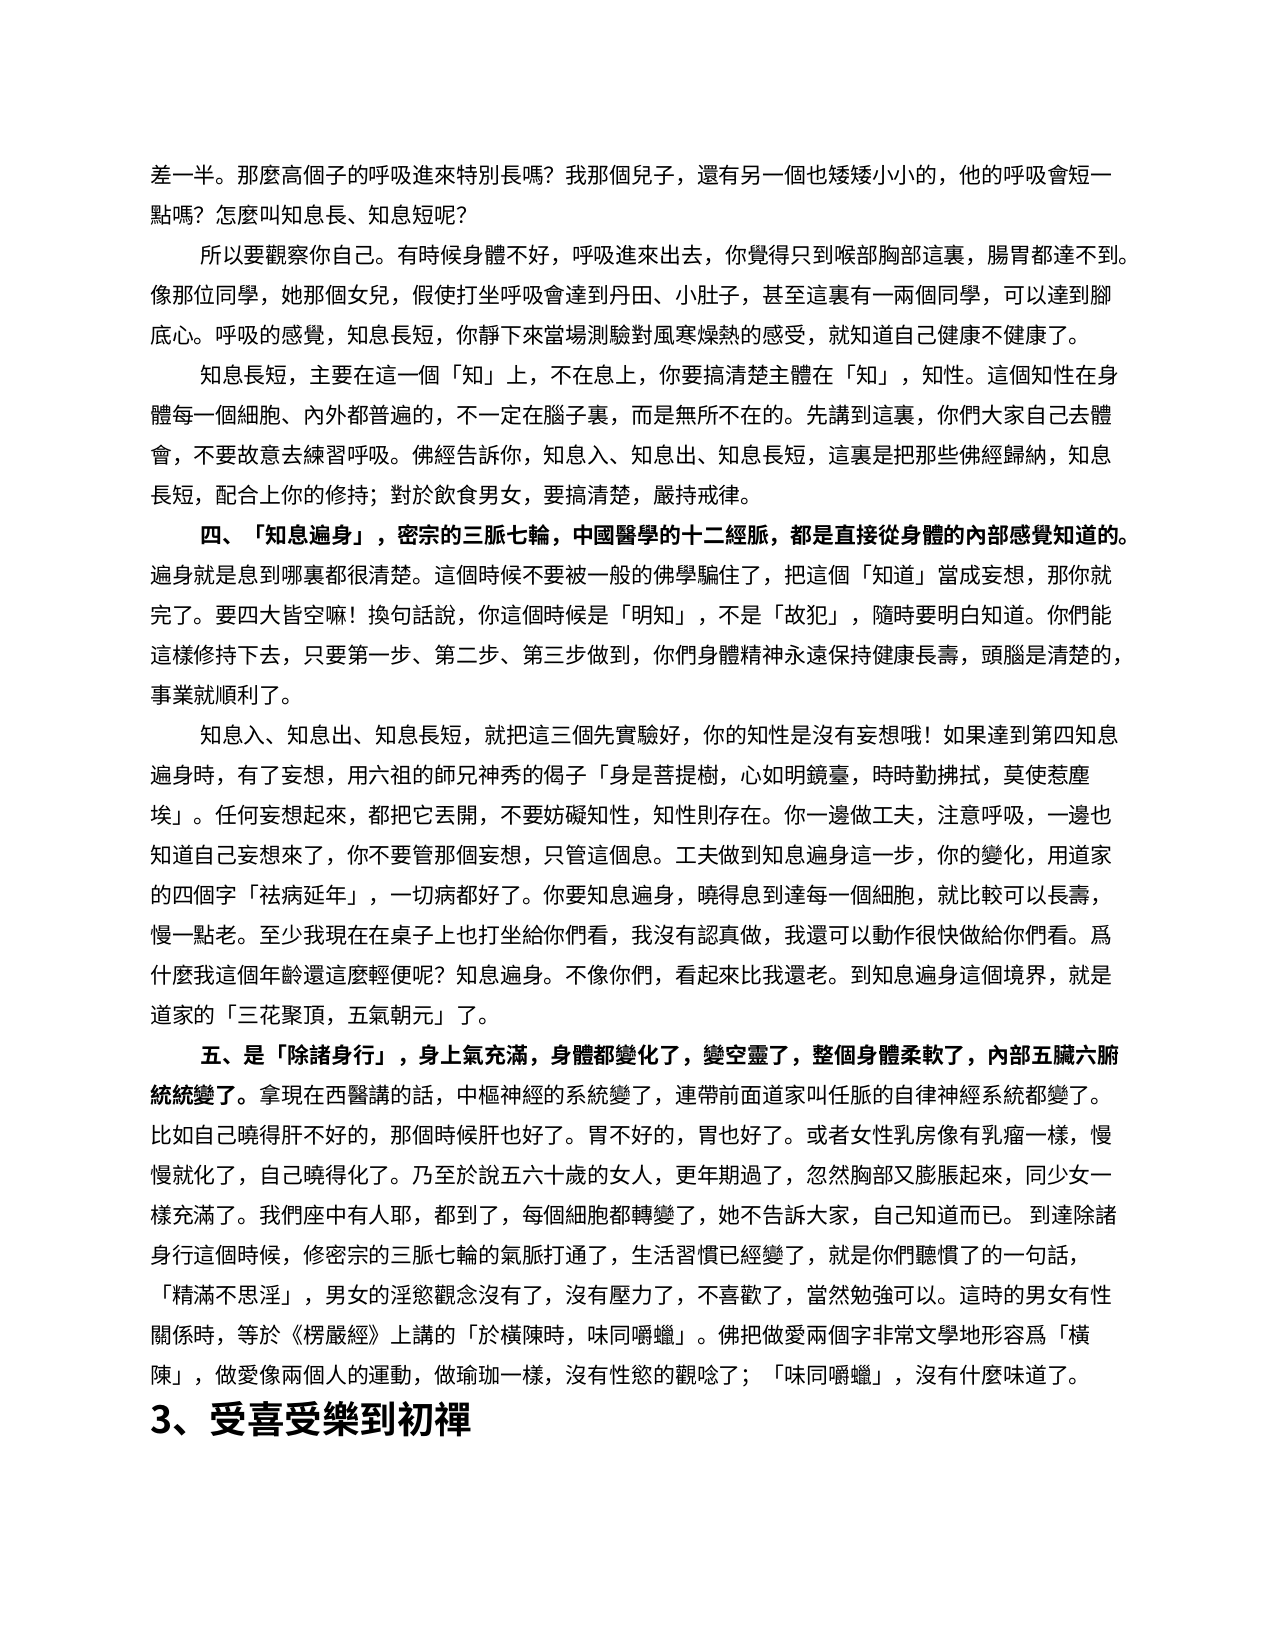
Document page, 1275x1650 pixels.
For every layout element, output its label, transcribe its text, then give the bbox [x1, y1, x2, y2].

text 三、「知息長短」，隨時隨地對自己呼吸的一進一出，曉得長短。這一句話就是問題了，什麼叫呼吸長、呼吸短呢？你說有人那麼高，我那麼矮，還有我這裏的兩個兒子矮矮的，跟這個高的人比，差一半。那麼高個子的呼吸進來特別長嗎？我那個兒子，還有另一個也矮矮小小的，他的呼吸會短一點嗎？怎麼叫知息長、知息短呢？ [150, 150, 1125, 230]
subtitle 3、受喜受樂到初禪 [150, 1390, 1125, 1444]
text 所以要觀察你自己。有時候身體不好，呼吸進來出去，你覺得只到喉部胸部這裏，腸胃都達不到。像那位同學，她那個女兒，假使打坐呼吸會達到丹田、小肚子，甚至這裏有一兩個同學，可以達到腳底心。呼吸的感覺，知息長短，你靜下來當場測驗對風寒燥熱的感受，就知道自己健康不健康了。 [150, 230, 1125, 350]
text 四、「知息遍身」，密宗的三脈七輪，中國醫學的十二經脈，都是直接從身體的內部感覺知道的。遍身就是息到哪裏都很清楚。這個時候不要被一般的佛學騙住了，把這個「知道」當成妄想，那你就完了。要四大皆空嘛！換句話說，你這個時候是「明知」，不是「故犯」，隨時要明白知道。你們能這樣修持下去，只要第一步、第二步、第三步做到，你們身體精神永遠保持健康長壽，頭腦是清楚的，事業就順利了。 [150, 510, 1125, 710]
text 知息入、知息出、知息長短，就把這三個先實驗好，你的知性是沒有妄想哦！如果達到第四知息遍身時，有了妄想，用六祖的師兄神秀的偈子「身是菩提樹，心如明鏡臺，時時勤拂拭，莫使惹塵埃」。任何妄想起來，都把它丟開，不要妨礙知性，知性則存在。你一邊做工夫，注意呼吸，一邊也知道自己妄想來了，你不要管那個妄想，只管這個息。工夫做到知息遍身這一步，你的變化，用道家的四個字「祛病延年」，一切病都好了。你要知息遍身，曉得息到達每一個細胞，就比較可以長壽，慢一點老。至少我現在在桌子上也打坐給你們看，我沒有認真做，我還可以動作很快做給你們看。爲什麼我這個年齡還這麼輕便呢？知息遍身。不像你們，看起來比我還老。到知息遍身這個境界，就是道家的「三花聚頂，五氣朝元」了。 [150, 710, 1125, 1030]
text 五、是「除諸身行」，身上氣充滿，身體都變化了，變空靈了，整個身體柔軟了，內部五臟六腑統統變了。拿現在西醫講的話，中樞神經的系統變了，連帶前面道家叫任脈的自律神經系統都變了。比如自己曉得肝不好的，那個時候肝也好了。胃不好的，胃也好了。或者女性乳房像有乳瘤一樣，慢慢就化了，自己曉得化了。乃至於說五六十歲的女人，更年期過了，忽然胸部又膨脹起來，同少女一樣充滿了。我們座中有人耶，都到了，每個細胞都轉變了，她不告訴大家，自己知道而已。 到達除諸身行這個時候，修密宗的三脈七輪的氣脈打通了，生活習慣已經變了，就是你們聽慣了的一句話，「精滿不思淫」，男女的淫慾觀念沒有了，沒有壓力了，不喜歡了，當然勉強可以。這時的男女有性關係時，等於《楞嚴經》上講的「於橫陳時，味同嚼蠟」。佛把做愛兩個字非常文學地形容爲「橫陳」，做愛像兩個人的運動，做瑜珈一樣，沒有性慾的觀唸了；「味同嚼蠟」，沒有什麼味道了。 [150, 1030, 1125, 1390]
text 知息長短，主要在這一個「知」上，不在息上，你要搞清楚主體在「知」，知性。這個知性在身體每一個細胞、內外都普遍的，不一定在腦子裏，而是無所不在的。先講到這裏，你們大家自己去體會，不要故意去練習呼吸。佛經告訴你，知息入、知息出、知息長短，這裏是把那些佛經歸納，知息長短，配合上你的修持；對於飲食男女，要搞清楚，嚴持戒律。 [150, 350, 1125, 510]
